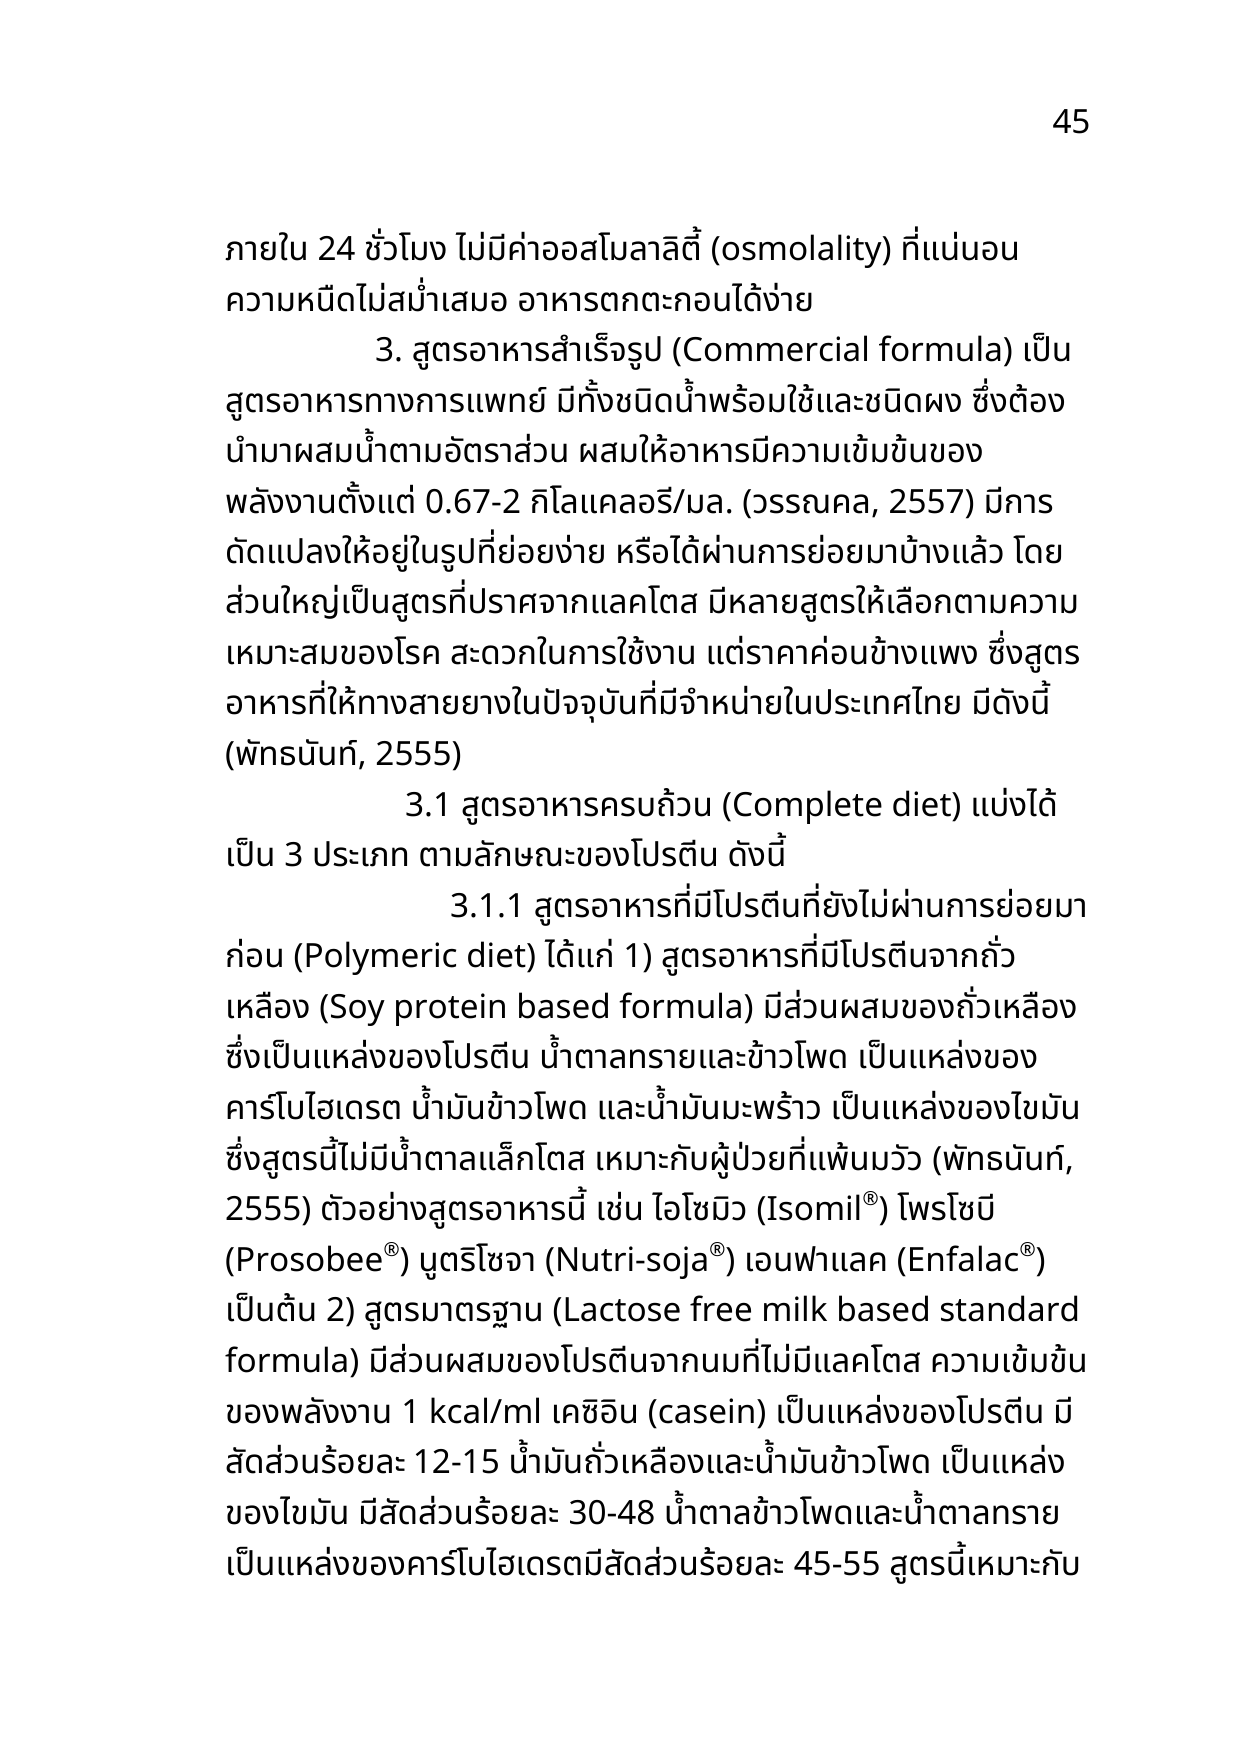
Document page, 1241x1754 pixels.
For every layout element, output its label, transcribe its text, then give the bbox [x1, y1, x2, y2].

text 3.1 สูตรอาหารครบถ้วน (Complete diet) แบ่งได้เป็น 3 ประเภท ตามลักษณะของโปรตีน ดังนี้ [225, 780, 1090, 882]
text 3. สูตรอาหารสำเร็จรูป (Commercial formula) เป็นสูตรอาหารทางการแพทย์ มีทั้งชนิดน้ำพร้อมใช้และชนิดผง ซึ่งต้องนำมาผสมน้ำตามอัตราส่วน ผสมให้อาหารมีความเข้มข้นของพลังงานตั้งแต่ 0.67-2 กิโลแคลอรี/มล. (วรรณคล, 2557) มีการดัดแปลงให้อยู่ในรูปที่ย่อยง่าย หรือได้ผ่านการย่อยมาบ้างแล้ว โดยส่วนใหญ่เป็นสูตรที่ปราศจากแลคโตส มีหลายสูตรให้เลือกตามความเหมาะสมของโรค สะดวกในการใช้งาน แต่ราคาค่อนข้างแพง ซึ่งสูตรอาหารที่ให้ทางสายยางในปัจจุบันที่มีจำหน่ายในประเทศไทย มีดังนี้ (พัทธนันท์, 2555) [225, 326, 1090, 780]
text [225, 882, 1090, 1590]
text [225, 225, 1090, 326]
